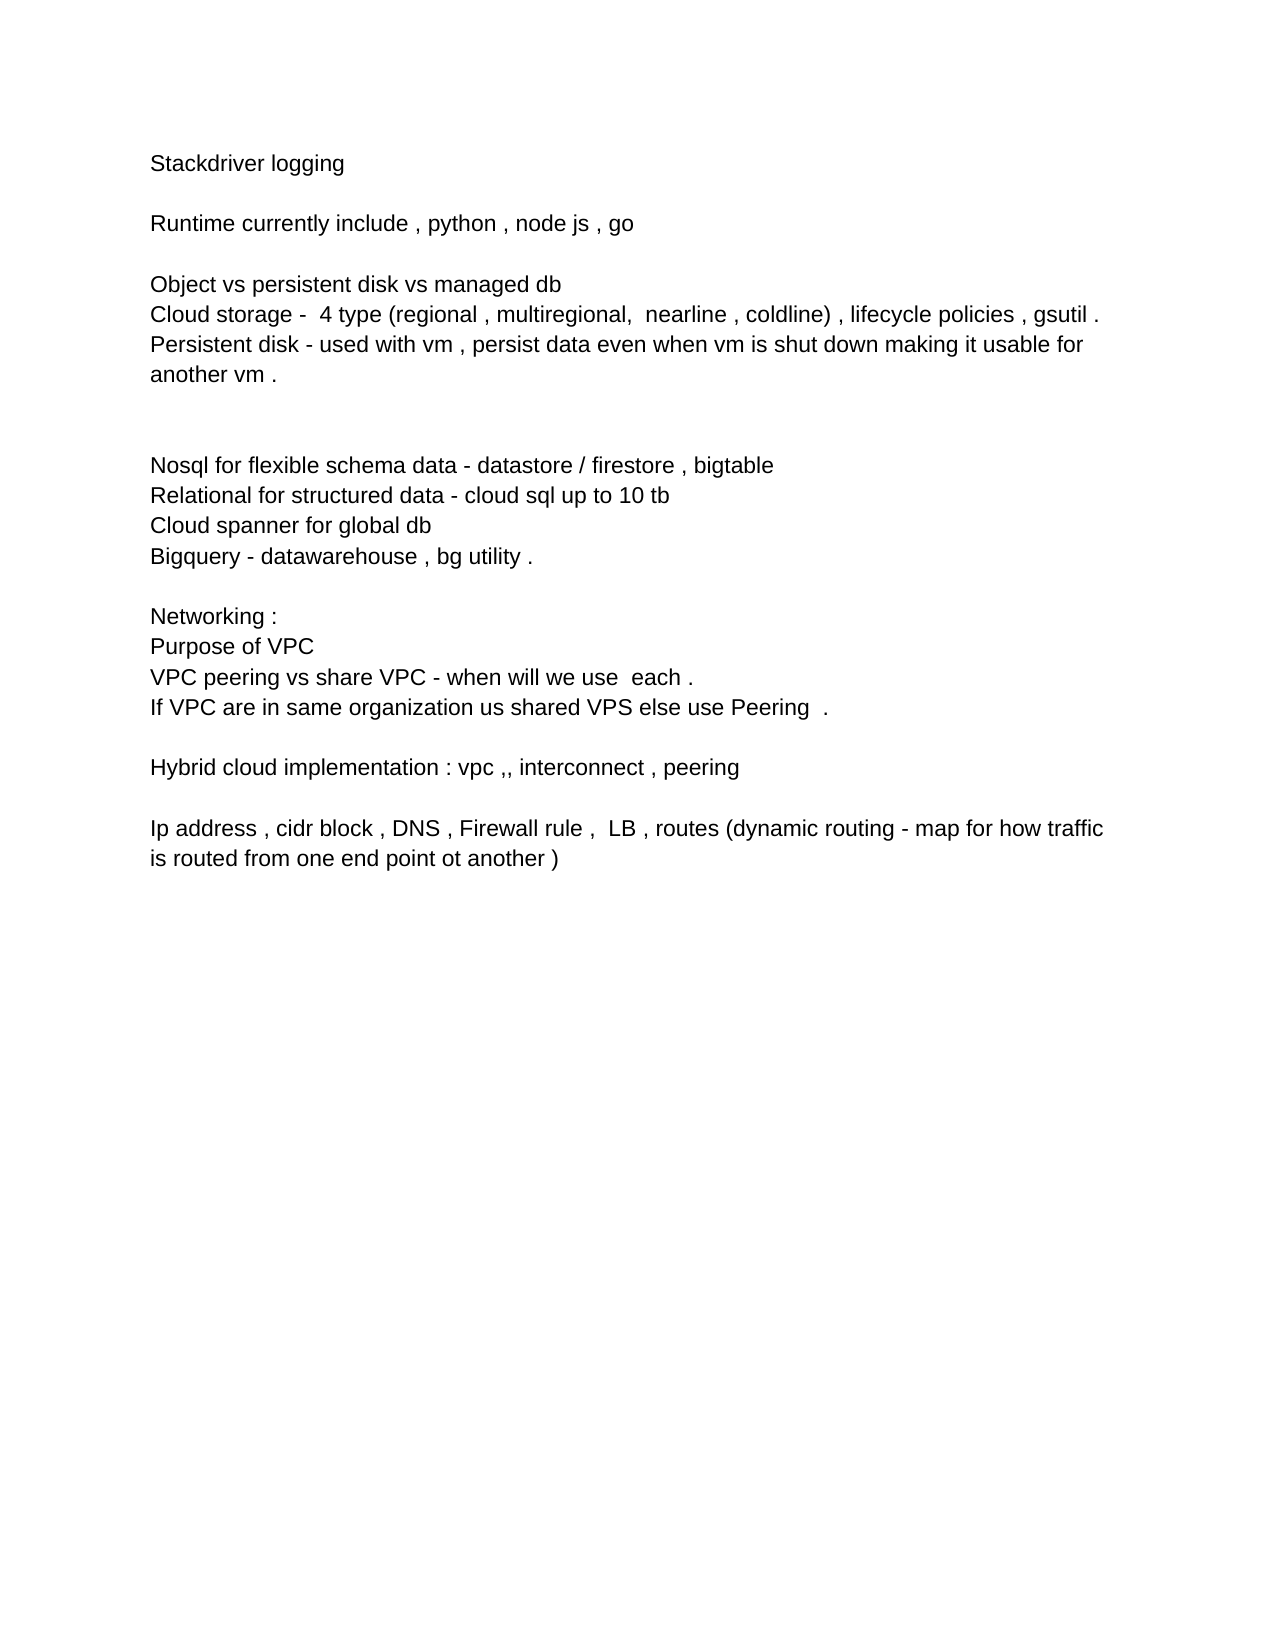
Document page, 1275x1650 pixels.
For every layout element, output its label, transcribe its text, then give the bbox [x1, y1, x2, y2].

text Object vs persistent disk vs managed db [150, 271, 1125, 297]
text Purpose of VPC [150, 633, 1125, 660]
text Persistent disk - used with vm , persist data even when vm is shut down making it usable for another vm . [150, 331, 1125, 388]
text Hybrid cloud implementation : vpc ,, interconnect , peering [150, 754, 1125, 781]
text Nosql for flexible schema data - datastore / firestore , bigtable [150, 452, 1125, 478]
text Cloud storage - 4 type (regional , multiregional, nearline , coldline) , lifecycle policies , gsutil . [150, 301, 1125, 327]
text Networking : [150, 603, 1125, 629]
text Relational for structured data - cloud sql up to 10 tb [150, 482, 1125, 509]
text Runtime currently include , python , node js , go [150, 210, 1125, 237]
text Stackdriver logging [150, 150, 1125, 176]
text Ip address , cidr block , DNS , Firewall rule , LB , routes (dynamic routing - map for how traffic is routed from one end point ot another ) [150, 814, 1125, 901]
text If VPC are in same organization us shared VPS else use Peering . [150, 694, 1125, 720]
text Bigquery - datawarehouse , bg utility . [150, 543, 1125, 569]
text VPC peering vs share VPC - when will we use each . [150, 663, 1125, 690]
text Cloud spanner for global db [150, 512, 1125, 539]
